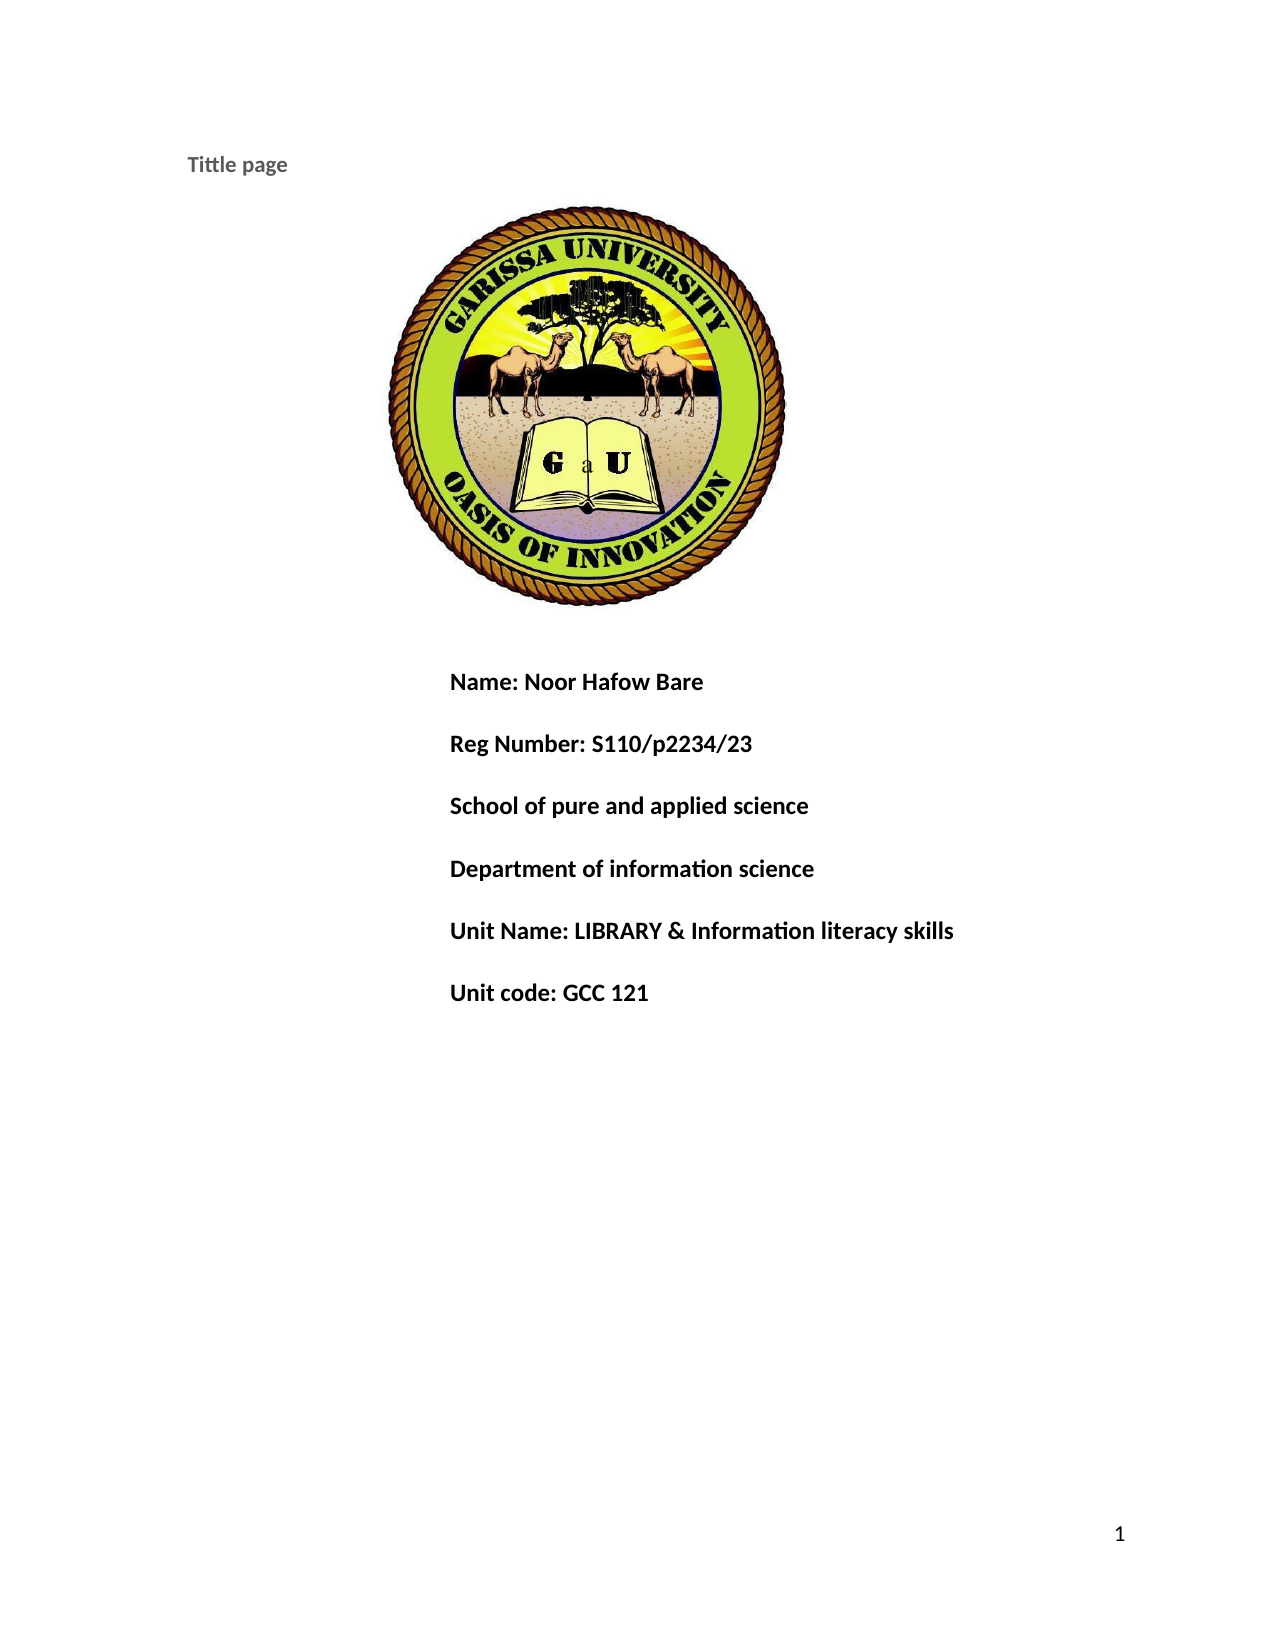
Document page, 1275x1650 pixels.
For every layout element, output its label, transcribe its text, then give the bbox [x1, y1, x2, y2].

text Tittle page [187, 150, 1125, 178]
text Reg Number: S110/p2234/23 [450, 728, 1125, 758]
text Unit code: GCC 121 [450, 978, 1125, 1008]
picture [334, 198, 834, 607]
text School of pure and applied science [450, 790, 1125, 821]
text Department of information science [450, 853, 1125, 883]
text Name: Noor Hafow Bare [450, 666, 1125, 696]
text Unit Name: LIBRARY & Information literacy skills [450, 915, 1125, 946]
